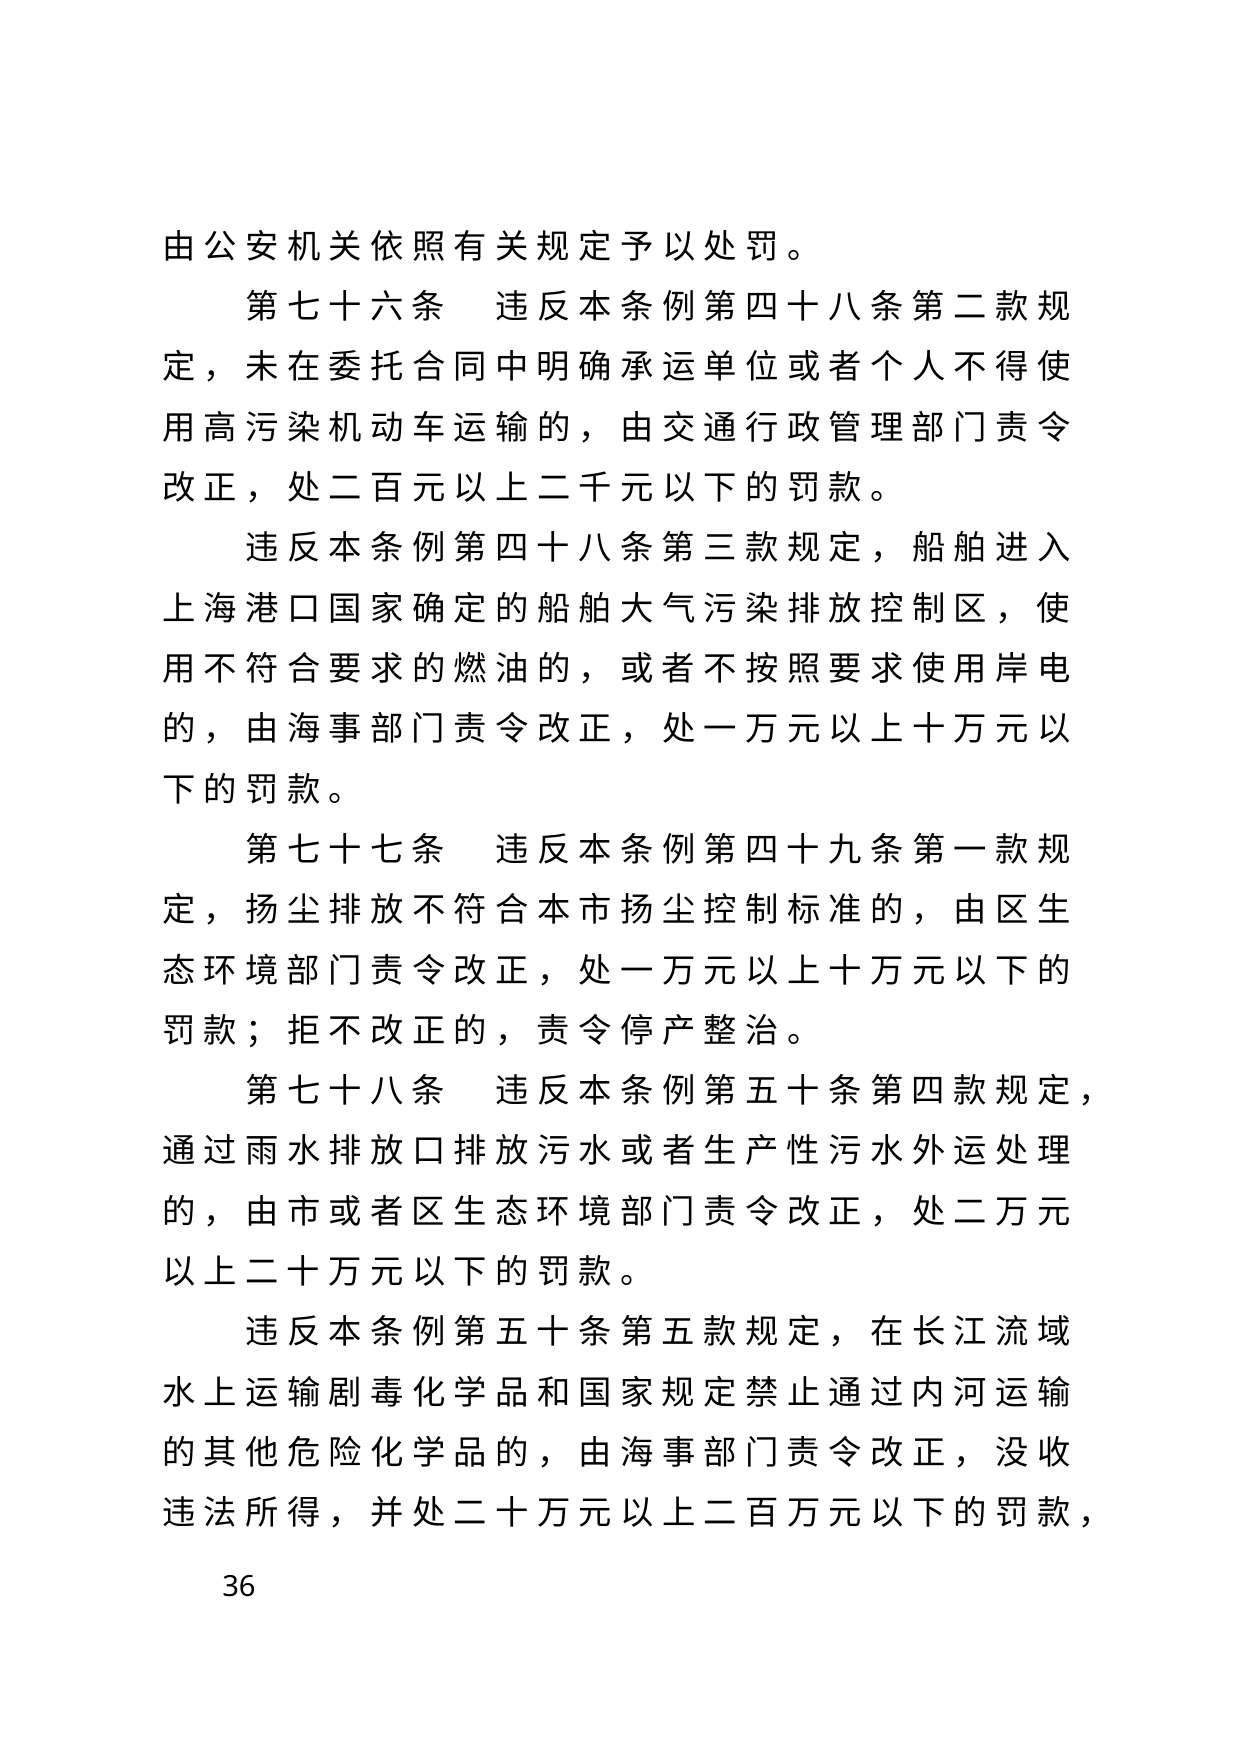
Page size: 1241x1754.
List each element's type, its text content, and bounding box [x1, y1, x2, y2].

text 第七十六条 违反本条例第四十八条第二款规定，未在委托合同中明确承运单位或者个人不得使用高污染机动车运输的，由交通行政管理部门责令改正，处二百元以上二千元以下的罚款。 [162, 274, 1078, 515]
text 第七十八条 违反本条例第五十条第四款规定，通过雨水排放口排放污水或者生产性污水外运处理的，由市或者区生态环境部门责令改正，处二万元以上二十万元以下的罚款。 [162, 1058, 1078, 1299]
text 第七十七条 违反本条例第四十九条第一款规定，扬尘排放不符合本市扬尘控制标准的，由区生态环境部门责令改正，处一万元以上十万元以下的罚款；拒不改正的，责令停产整治。 [162, 817, 1078, 1058]
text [162, 1299, 1078, 1540]
text 违反本条例第四十八条第三款规定，船舶进入上海港口国家确定的船舶大气污染排放控制区，使用不符合要求的燃油的，或者不按照要求使用岸电的，由海事部门责令改正，处一万元以上十万元以下的罚款。 [162, 515, 1078, 817]
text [162, 213, 1078, 274]
